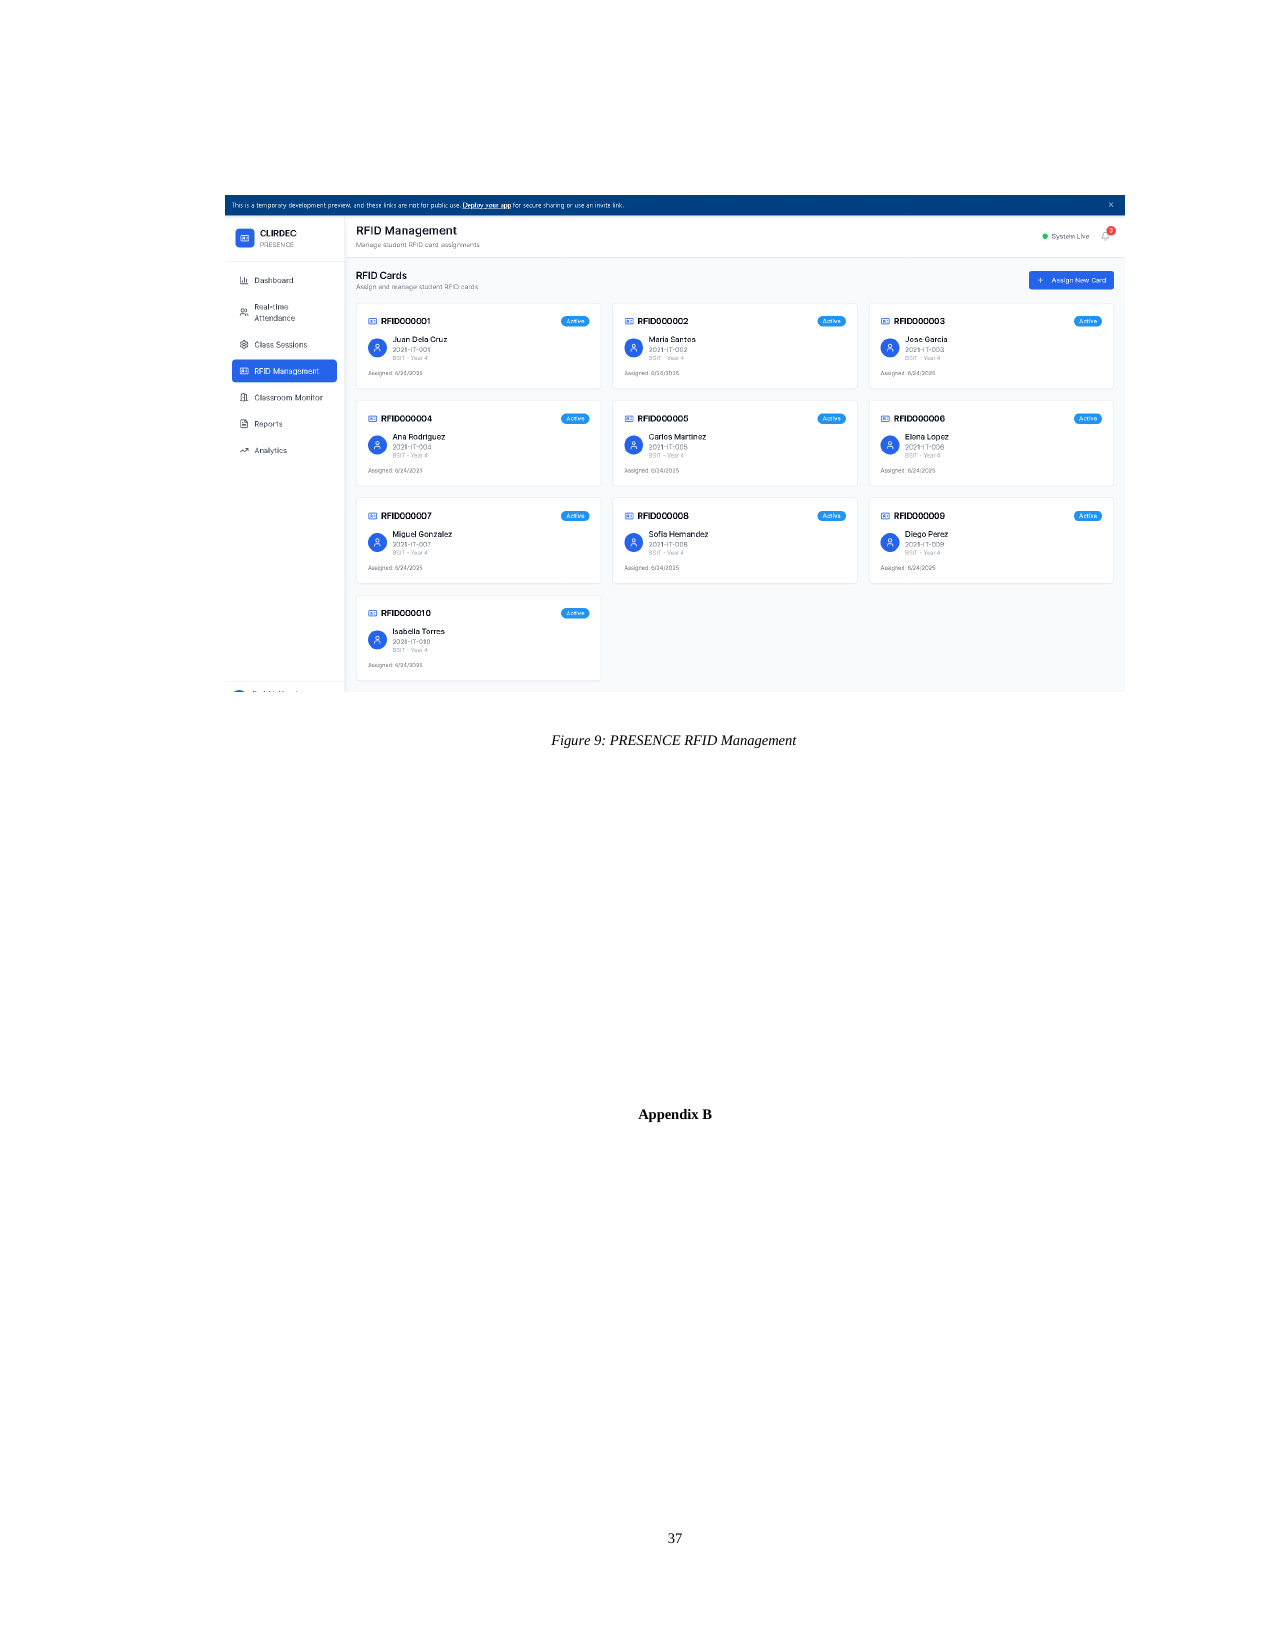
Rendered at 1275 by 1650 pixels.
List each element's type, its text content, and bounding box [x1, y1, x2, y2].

text Appendix B [225, 1094, 1125, 1122]
text Figure 9: PRESENCE RFID Management [225, 720, 1125, 749]
picture [225, 195, 1125, 692]
